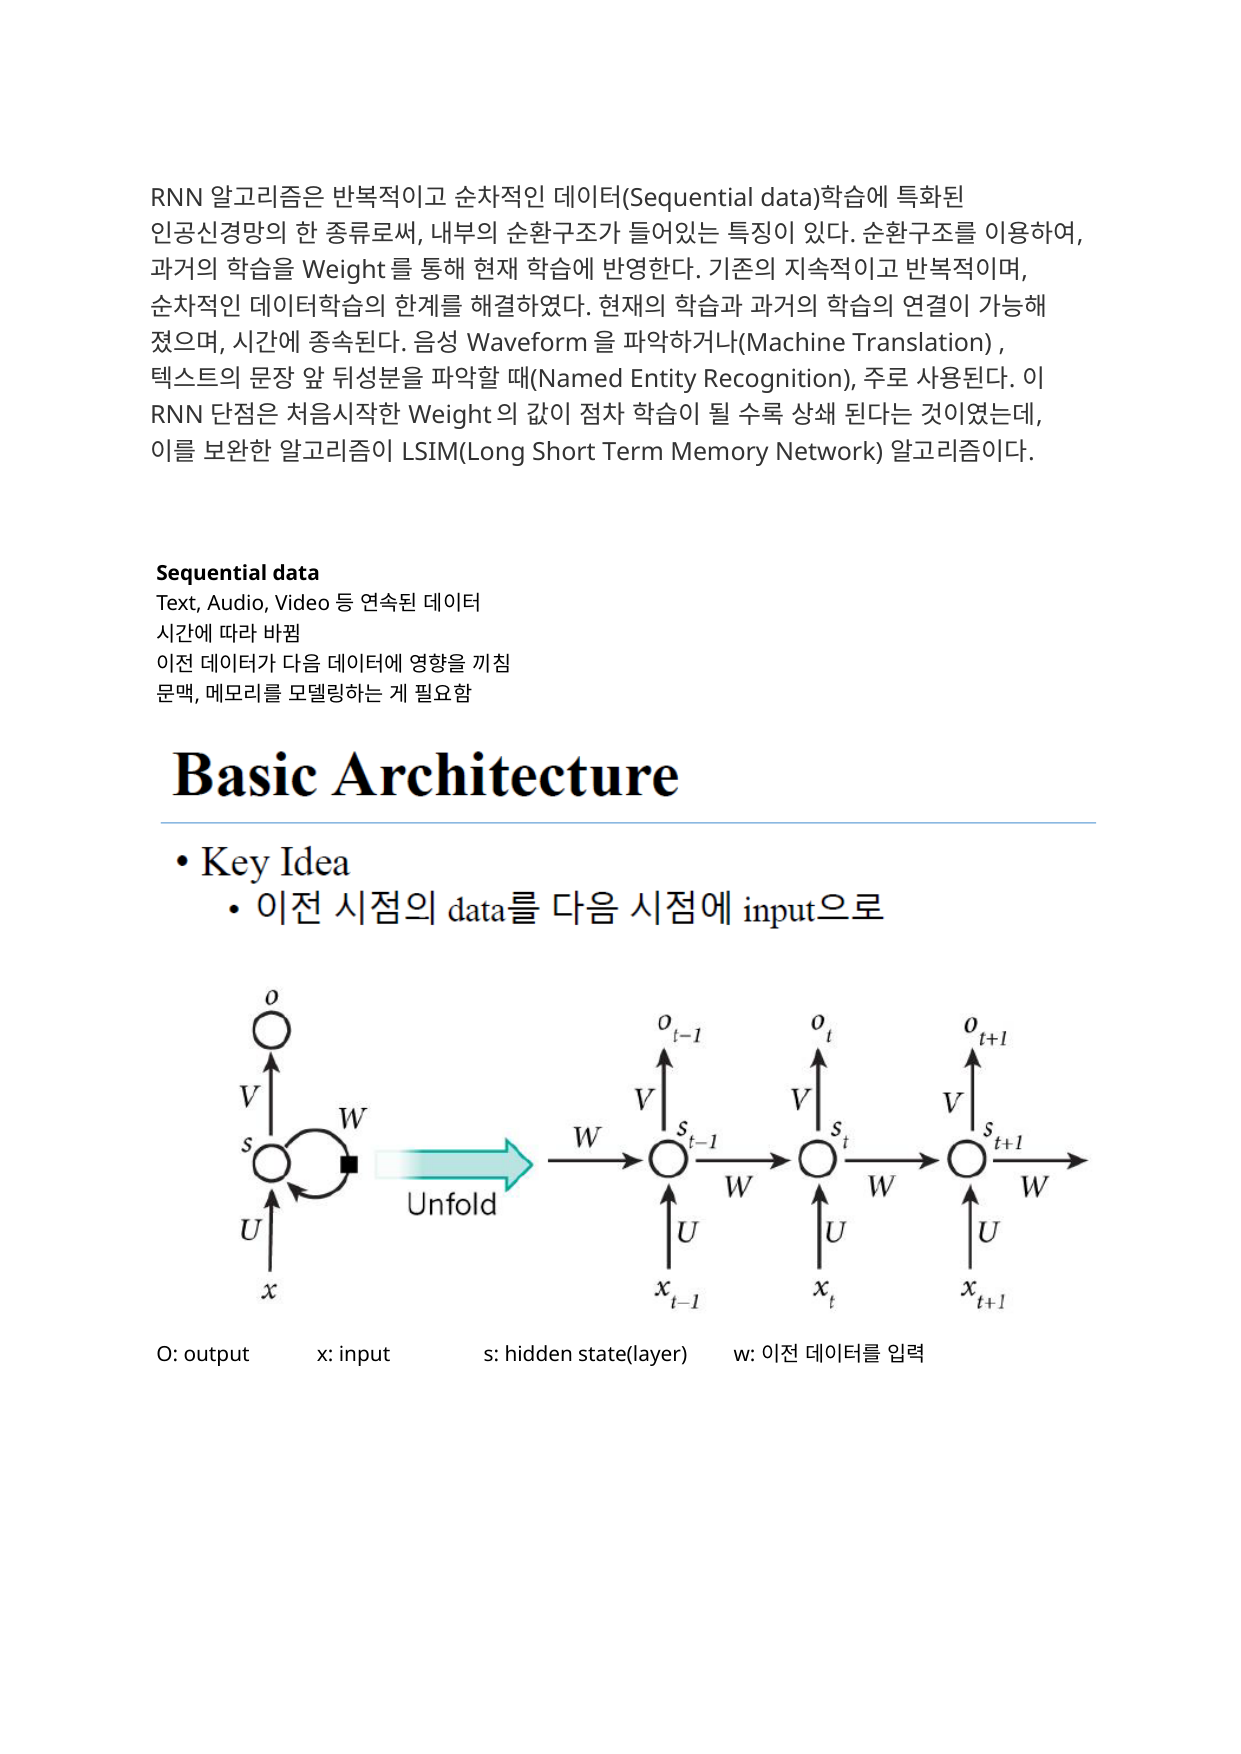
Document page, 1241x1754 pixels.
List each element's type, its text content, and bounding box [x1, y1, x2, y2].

text 문맥, 메모리를 모델링하는 게 필요함 [156, 677, 1090, 708]
picture [156, 736, 1097, 1337]
text Text, Audio, Video 등 연속된 데이터 [156, 587, 1090, 617]
text 시간에 따라 바뀜 [156, 617, 1090, 647]
text RNN 알고리즘은 반복적이고 순차적인 데이터(Sequential data)학습에 특화된 인공신경망의 한 종류로써, 내부의 순환구조가 들어있는 특징이 있다. 순환구조를 이용하여, 과거의 학습을 Weight를 통해 현재 학습에 반영한다. 기존의 지속적이고 반복적이며, 순차적인 데이터학습의 한계를 해결하였다. 현재의 학습과 과거의 학습의 연결이 가능해 졌으며, 시간에 종속된다. 음성 Waveform을 파악하거나(Machine Translation) , 텍스트의 문장 앞 뒤성분을 파악할 때(Named Entity Recognition), 주로 사용된다. 이 RNN 단점은 처음시작한 Weight의 값이 점차 학습이 될 수록 상쇄 된다는 것이였는데, 이를 보완한 알고리즘이 LSIM(Long Short Term Memory Network) 알고리즘이다. [150, 177, 1090, 467]
text Sequential data [156, 558, 1090, 587]
text O: output x: input s: hidden state(layer) w: 이전 데이터를 입력 [156, 1337, 1090, 1367]
text 이전 데이터가 다음 데이터에 영향을 끼침 [156, 647, 1090, 677]
